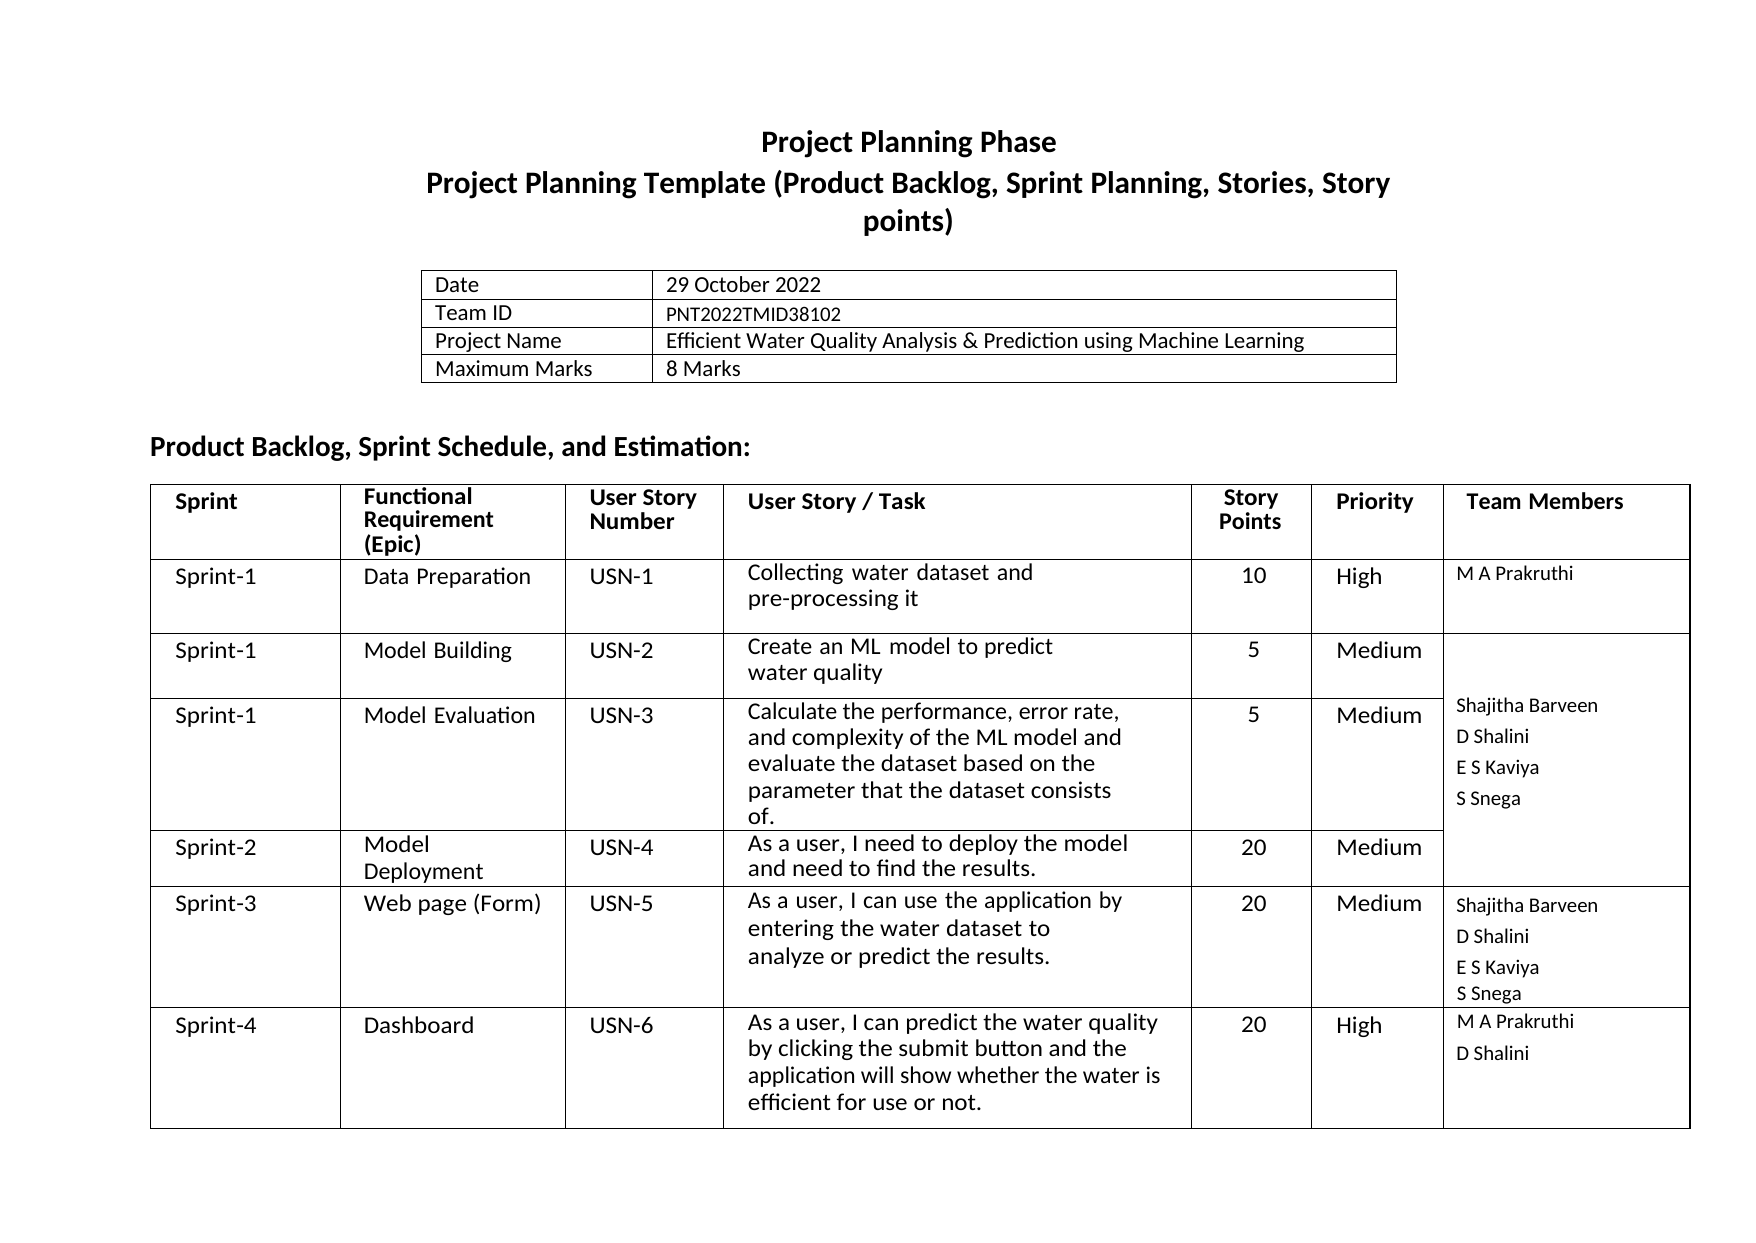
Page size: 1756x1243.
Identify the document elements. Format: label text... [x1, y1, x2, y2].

table_cell Sprint-1 [151, 634, 340, 697]
table_cell USN-4 [566, 831, 723, 886]
table_cell Create an ML model to predict water quality [724, 634, 1191, 697]
table_header Priority [1312, 485, 1443, 558]
table_cell Web page (Form) [341, 887, 565, 1007]
subtitle Product Backlog, Sprint Schedule, and Estimation: [150, 428, 1678, 464]
table_cell 20 [1192, 887, 1311, 1007]
title Project Planning Template (Product Backlog, Sprint Planning, Stories, Story points) [380, 163, 1436, 240]
table_cell Medium [1312, 831, 1443, 886]
table_cell 10 [1192, 560, 1311, 632]
table_cell Data Preparation [341, 560, 565, 632]
table_cell Project Name [422, 328, 652, 354]
table_header 29 October 2022 [653, 271, 1396, 298]
table_header User Story / Task [724, 485, 1191, 558]
table_cell Model Evaluation [341, 699, 565, 830]
table_cell 5 [1192, 634, 1311, 697]
table_cell 20 [1192, 1008, 1311, 1128]
table_cell M A Prakruthi [1444, 560, 1689, 632]
table_header Date [422, 271, 652, 298]
table_header Team Members [1444, 485, 1689, 558]
table_cell Team ID [422, 300, 652, 327]
table_cell Sprint-2 [151, 831, 340, 886]
table_cell Efficient Water Quality Analysis & Prediction using Machine Learning [653, 328, 1396, 354]
table_cell Medium [1312, 699, 1443, 830]
table_cell Medium [1312, 634, 1443, 697]
table_cell USN-5 [566, 887, 723, 1007]
table_cell 20 [1192, 831, 1311, 886]
table_cell Sprint-4 [151, 1008, 340, 1128]
table_cell Maximum Marks [422, 355, 652, 382]
table_cell Sprint-1 [151, 560, 340, 632]
table_cell Medium [1312, 887, 1443, 1007]
table_cell Model Building [341, 634, 565, 697]
table_cell Model Deployment [341, 831, 565, 886]
table_cell Sprint-1 [151, 699, 340, 830]
table_cell As a user, I can use the application by entering the water dataset to analyze or predict the results. [724, 887, 1191, 1007]
table_cell High [1312, 560, 1443, 632]
table_cell Dashboard [341, 1008, 565, 1128]
table_cell Calculate the performance, error rate, and complexity of the ML model and evaluate the dataset based on the parameter that the dataset consists of. [724, 699, 1191, 830]
table_header Functional Requirement (Epic) [341, 485, 565, 558]
table_cell USN-3 [566, 699, 723, 830]
table_cell USN-2 [566, 634, 723, 697]
table_header User Story Number [566, 485, 723, 558]
table_cell 5 [1192, 699, 1311, 830]
table_cell Collecting water dataset and pre-processing it [724, 560, 1191, 632]
table_cell 8 Marks [653, 355, 1396, 382]
table_header Story Points [1192, 485, 1311, 558]
table_cell Shajitha Barveen D Shalini E S Kaviya S Snega [1444, 634, 1689, 886]
table_cell Sprint-3 [151, 887, 340, 1007]
table_cell As a user, I need to deploy the model and need to find the results. [724, 831, 1191, 886]
table_header Sprint [151, 485, 340, 558]
table_cell USN-6 [566, 1008, 723, 1128]
table_cell As a user, I can predict the water quality by clicking the submit button and the application will show whether the water is efficient for use or not. [724, 1008, 1191, 1128]
title Project Planning Phase [380, 122, 1438, 160]
table_cell M A Prakruthi D Shalini [1444, 1008, 1689, 1128]
table_cell PNT2022TMID38102 [653, 300, 1396, 327]
table_cell USN-1 [566, 560, 723, 632]
table_cell High [1312, 1008, 1443, 1128]
table_cell Shajitha Barveen D Shalini E S Kaviya S Snega [1444, 887, 1689, 1007]
